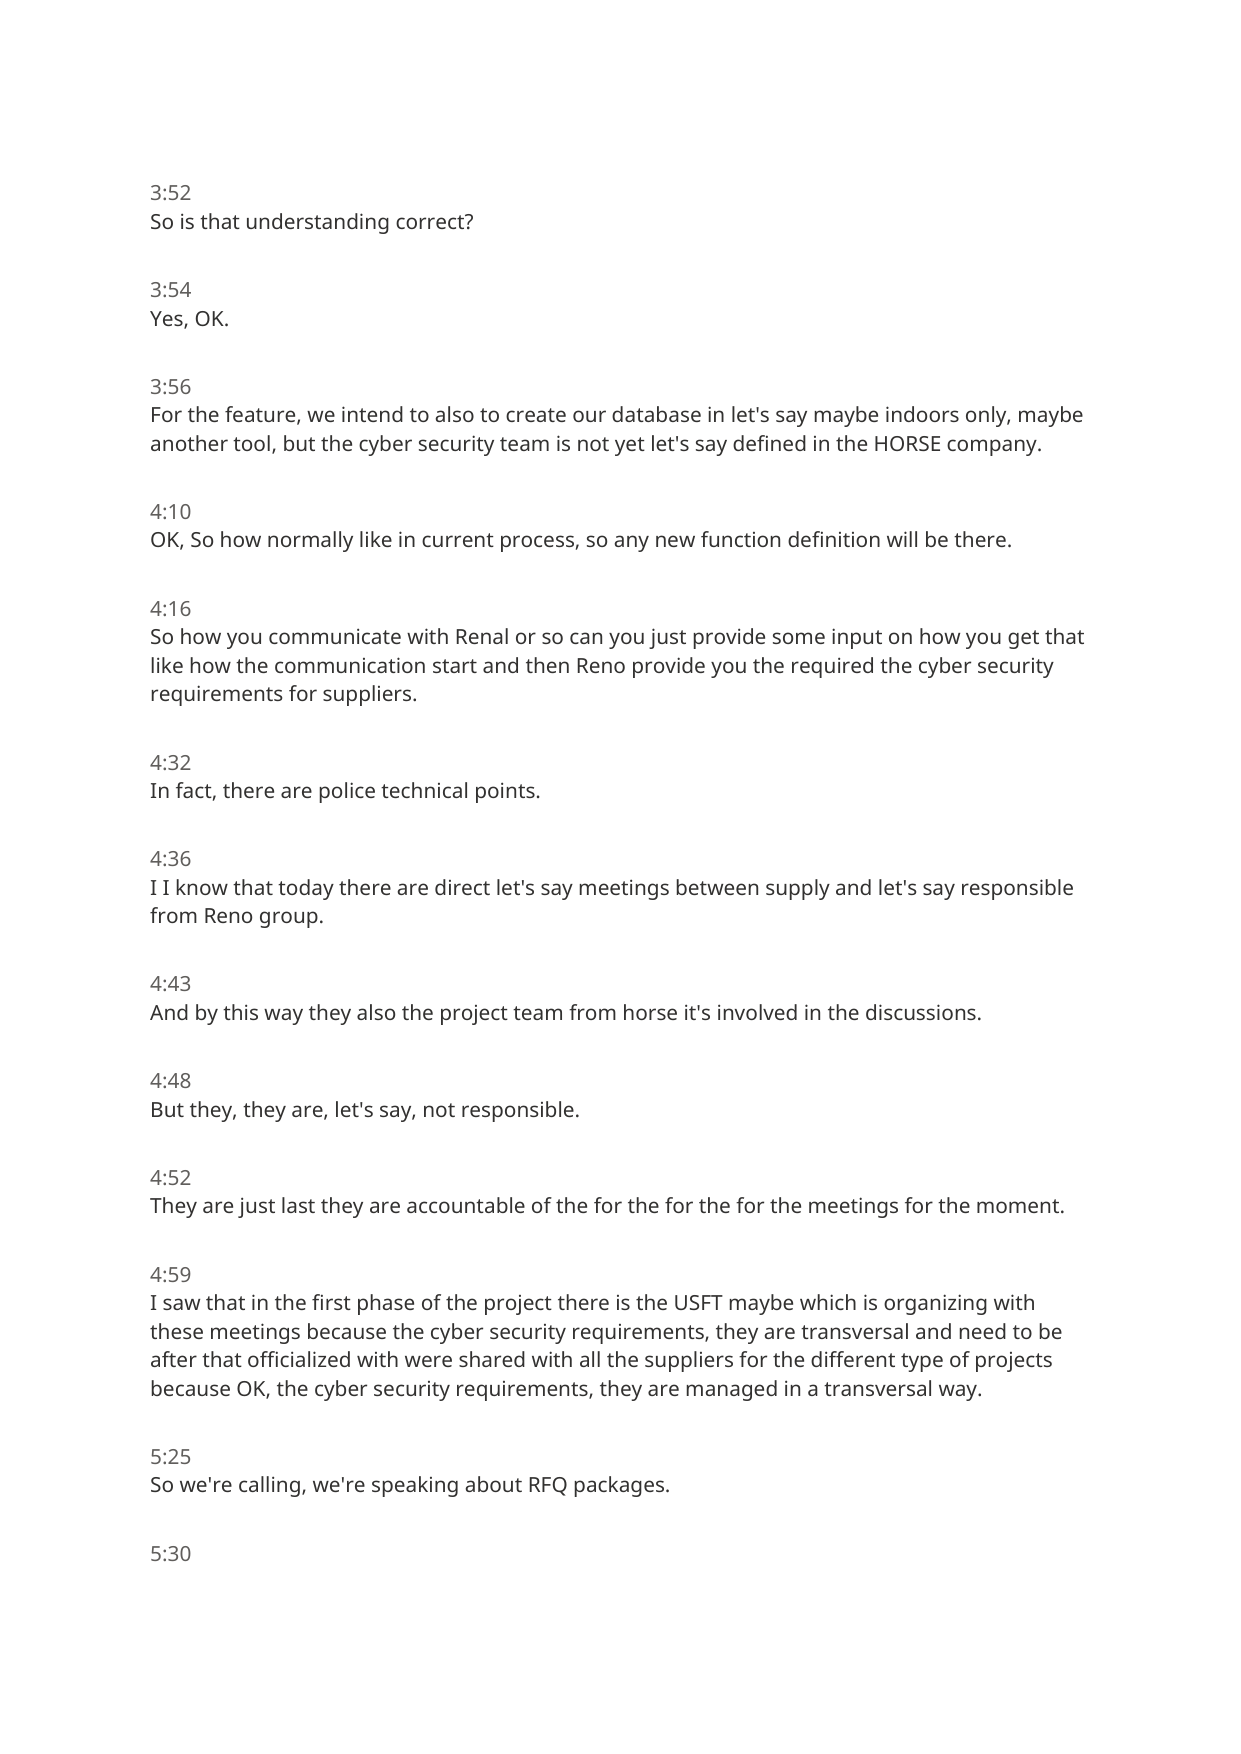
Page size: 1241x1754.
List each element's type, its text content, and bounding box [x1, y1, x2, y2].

text 4:59 I saw that in the first phase of the project there is the USFT maybe which is organizing with these meetings because the cyber security requirements, they are transversal and need to be after that officialized with were shared with all the suppliers for the different type of projects because OK, the cyber security requirements, they are managed in a transversal way. [150, 1231, 1090, 1402]
text 4:43 And by this way they also the project team from horse it's involved in the discussions. [150, 941, 1090, 1026]
text 3:56 For the feature, we intend to also to create our database in let's say maybe indoors only, maybe another tool, but the cyber security team is not yet let's say defined in the HORSE company. [150, 343, 1090, 457]
text 3:52 So is that understanding correct? [150, 150, 1090, 235]
text 5:25 So we're calling, we're speaking about RFQ packages. [150, 1413, 1090, 1499]
text 4:52 They are just last they are accountable of the for the for the for the meetings for the moment. [150, 1135, 1090, 1220]
text 3:54 Yes, OK. [150, 247, 1090, 332]
text 4:48 But they, they are, let's say, not responsible. [150, 1038, 1090, 1123]
text 4:10 OK, So how normally like in current process, so any new function definition will be there. [150, 469, 1090, 554]
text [150, 1510, 1090, 1567]
text 4:36 I I know that today there are direct let's say meetings between supply and let's say responsible from Reno group. [150, 816, 1090, 930]
text 4:32 In fact, there are police technical points. [150, 719, 1090, 804]
text 4:16 So how you communicate with Renal or so can you just provide some input on how you get that like how the communication start and then Reno provide you the required the cyber security requirements for suppliers. [150, 566, 1090, 708]
